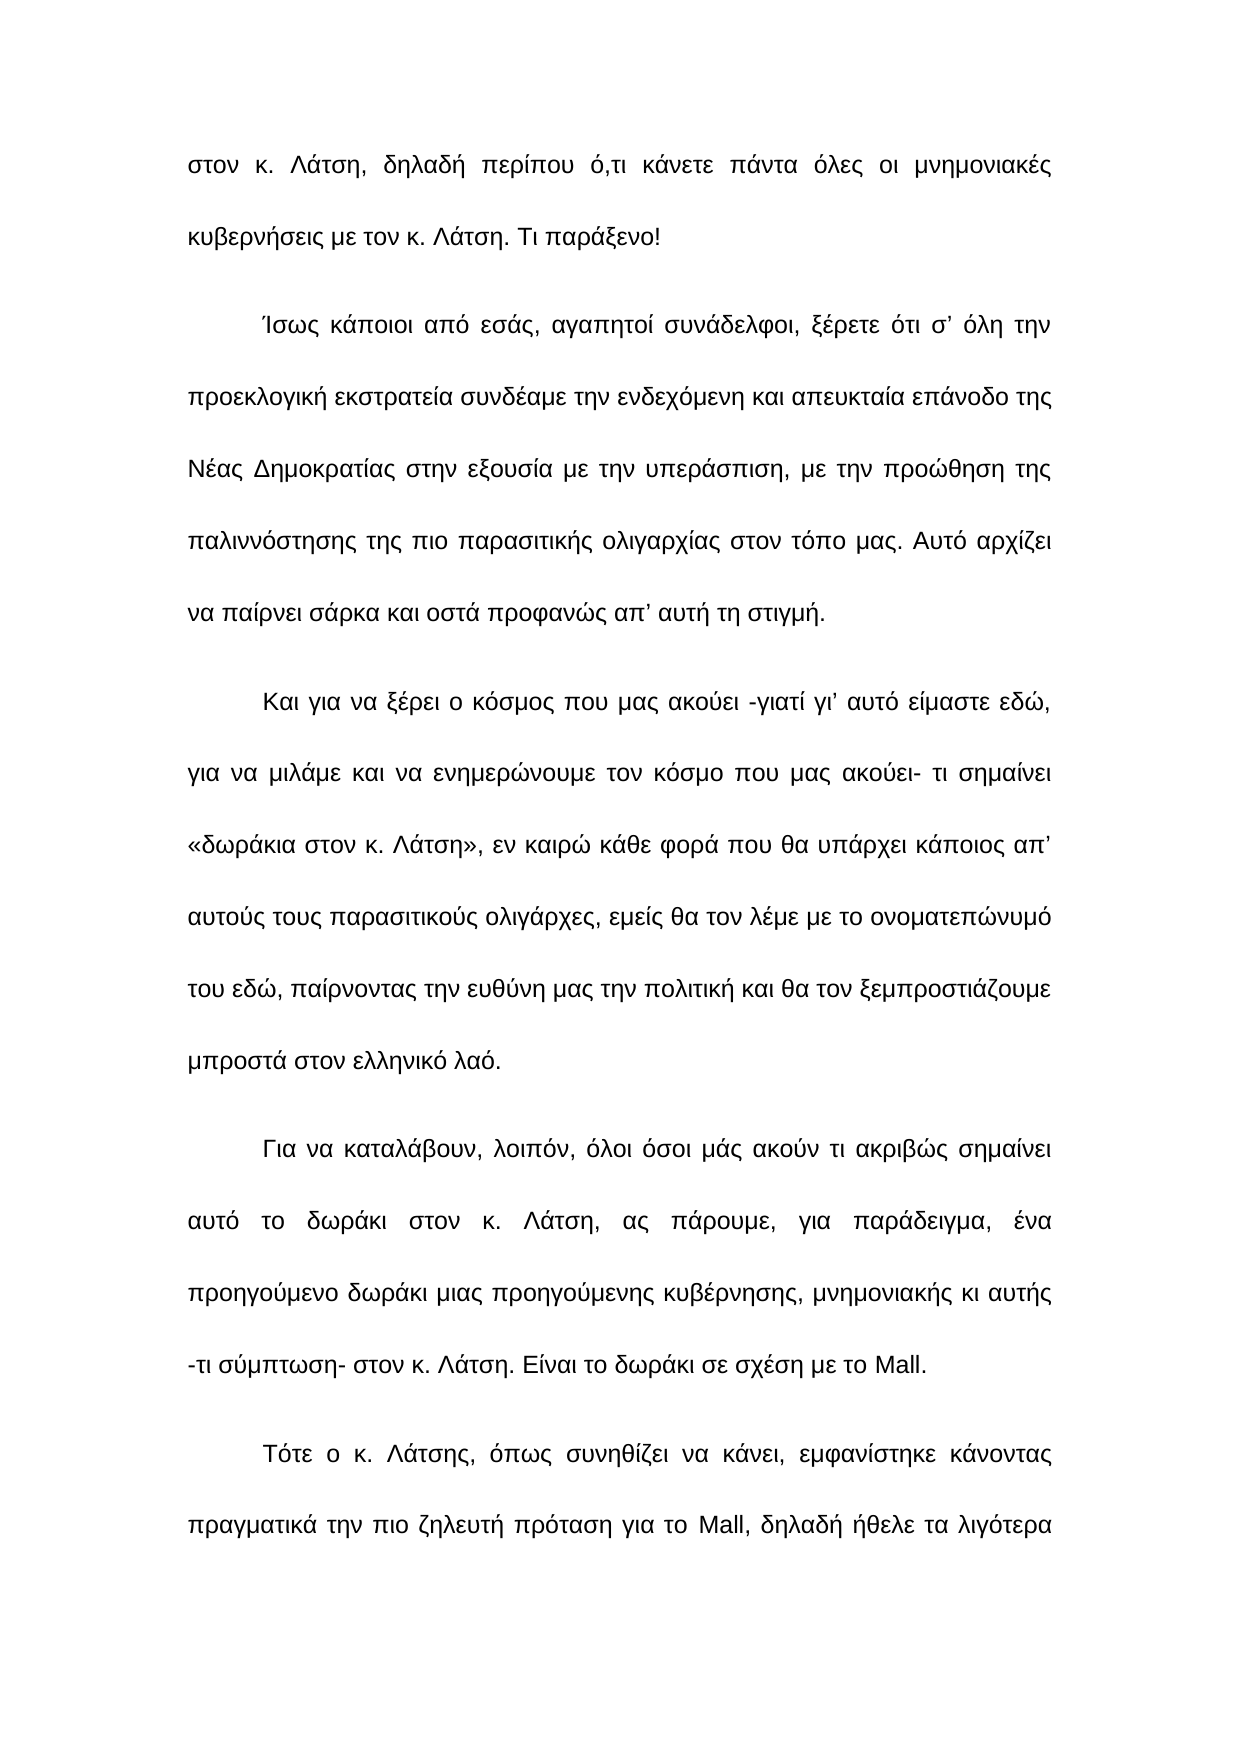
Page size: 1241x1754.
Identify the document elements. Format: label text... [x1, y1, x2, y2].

text Ίσως κάποιοι από εσάς, αγαπητοί συνάδελφοι, ξέρετε ότι σ’ όλη την προεκλογική εκστρατεία συνδέαμε την ενδεχόμενη και απευκταία επάνοδο της Νέας Δημοκρατίας στην εξουσία με την υπεράσπιση, με την προώθηση της παλιννόστησης της πιο παρασιτικής ολιγαρχίας στον τόπο μας. Αυτό αρχίζει να παίρνει σάρκα και οστά προφανώς απ’ αυτή τη στιγμή. [187, 310, 1053, 627]
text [187, 1438, 1053, 1539]
text Και για να ξέρει ο κόσμος που μας ακούει -γιατί γι’ αυτό είμαστε εδώ, για να μιλάμε και να ενημερώνουμε τον κόσμο που μας ακούει- τι σημαίνει «δωράκια στον κ. Λάτση», εν καιρώ κάθε φορά που θα υπάρχει κάποιος απ’ αυτούς τους παρασιτικούς ολιγάρχες, εμείς θα τον λέμε με το ονοματεπώνυμό του εδώ, παίρνοντας την ευθύνη μας την πολιτική και θα τον ξεμπροστιάζουμε μπροστά στον ελληνικό λαό. [187, 686, 1053, 1074]
text Για να καταλάβουν, λοιπόν, όλοι όσοι μάς ακούν τι ακριβώς σημαίνει αυτό το δωράκι στον κ. Λάτση, ας πάρουμε, για παράδειγμα, ένα προηγούμενο δωράκι μιας προηγούμενης κυβέρνησης, μνημονιακής κι αυτής -τι σύμπτωση- στον κ. Λάτση. Είναι το δωράκι σε σχέση με το Mall. [187, 1134, 1053, 1379]
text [187, 150, 1053, 251]
